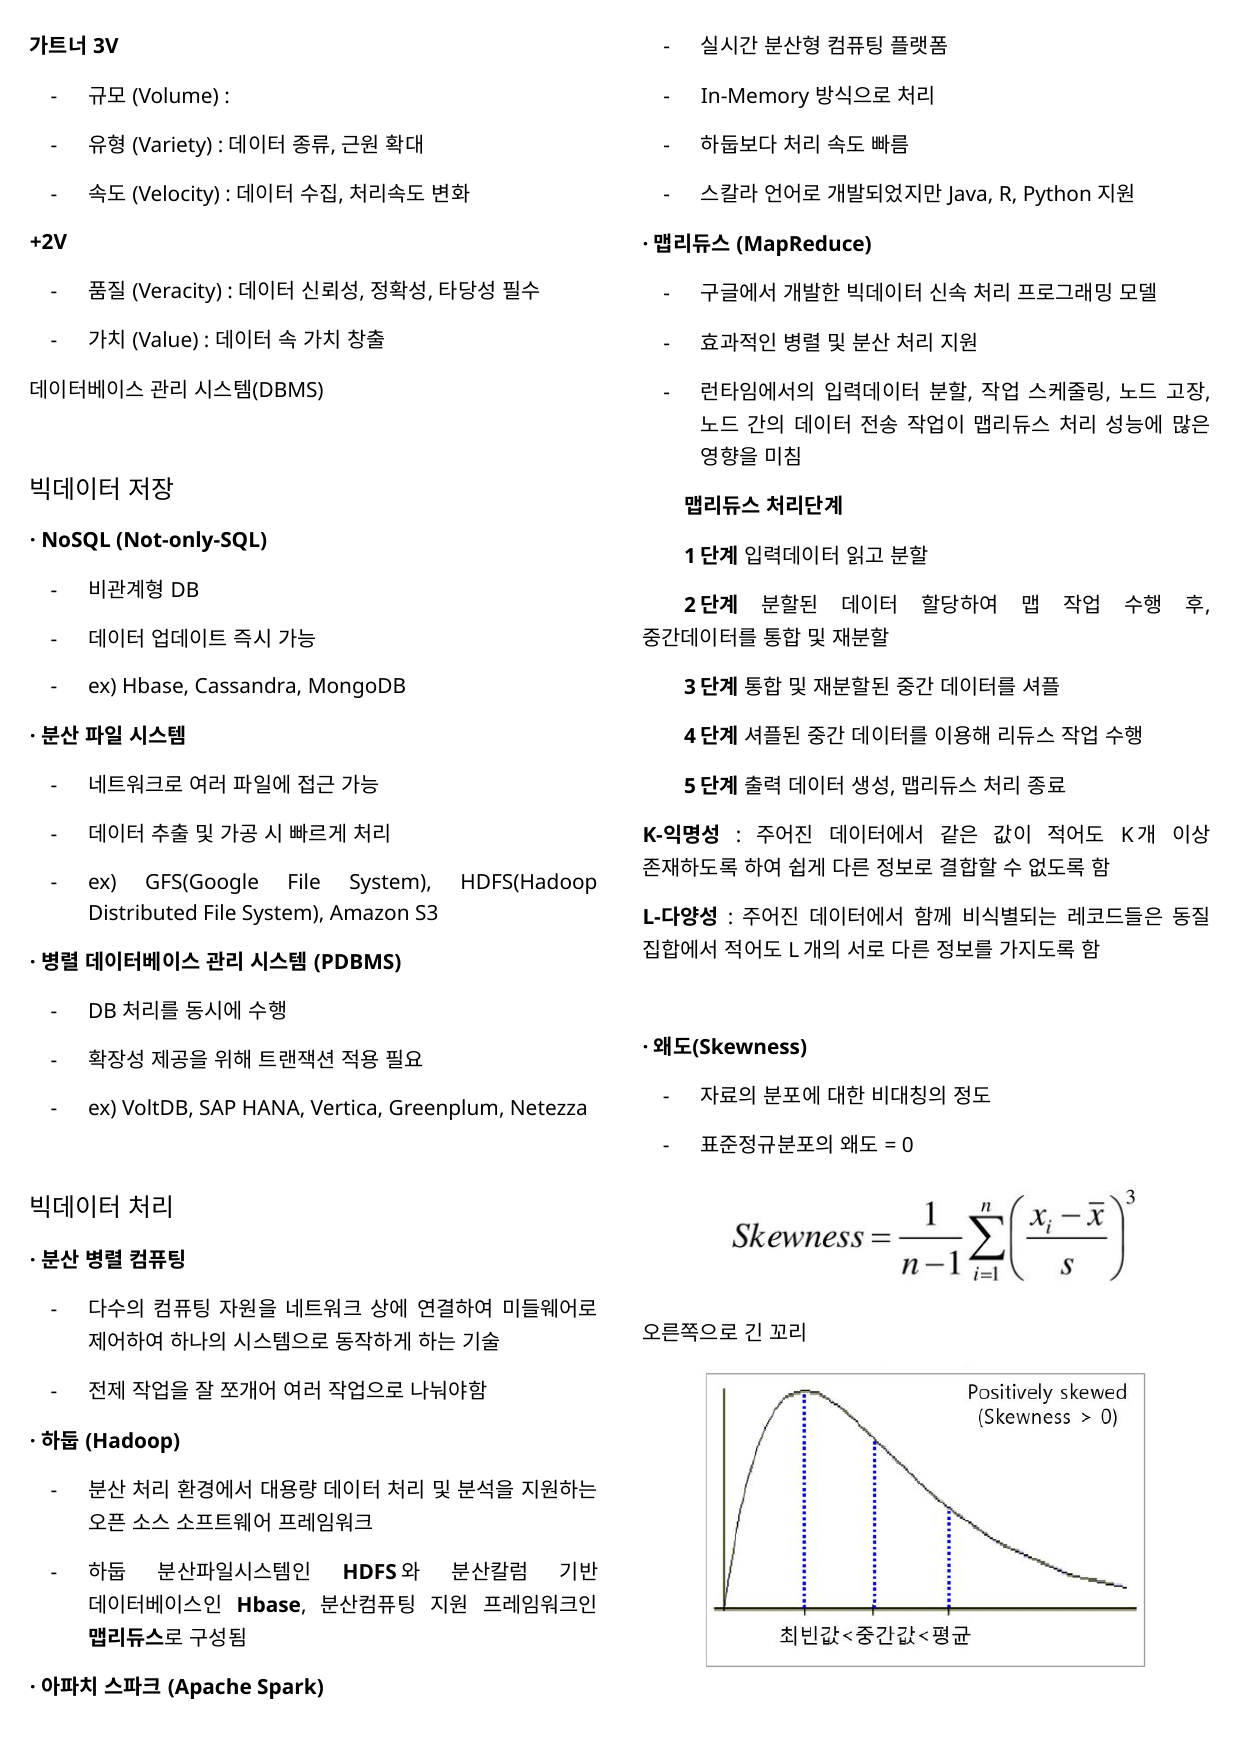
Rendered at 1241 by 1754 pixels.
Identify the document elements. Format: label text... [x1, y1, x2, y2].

list 속도 (Velocity) : 데이터 수집, 처리속도 변화 [50, 178, 598, 208]
text · 왜도(Skewness) [642, 1030, 1211, 1060]
list ex) VoltDB, SAP HANA, Vertica, Greenplum, Netezza [50, 1093, 598, 1121]
text · NoSQL (Not-only-SQL) [29, 526, 598, 554]
text 빅데이터 처리 [29, 1188, 598, 1224]
text · 병렬 데이터베이스 관리 시스템 (PDBMS) [29, 945, 598, 975]
text 데이터베이스 관리 시스템(DBMS) [29, 373, 598, 403]
text · 아파치 스파크 (Apache Spark) [29, 1670, 598, 1700]
text · 분산 병렬 컴퓨팅 [29, 1243, 598, 1274]
text L-다양성 : 주어진 데이터에서 함께 비식별되는 레코드들은 동질 집합에서 적어도 L개의 서로 다른 정보를 가지도록 함 [642, 901, 1211, 963]
list 분산 처리 환경에서 대용량 데이터 처리 및 분석을 지원하는 오픈 소스 소프트웨어 프레임워크 [50, 1473, 598, 1536]
list 효과적인 병렬 및 분산 처리 지원 [663, 326, 1211, 356]
list 네트워크로 여러 파일에 접근 가능 [50, 768, 598, 798]
text K-익명성 : 주어진 데이터에서 같은 값이 적어도 K개 이상 존재하도록 하여 쉽게 다른 정보로 결합할 수 없도록 함 [642, 818, 1211, 881]
list DB 처리를 동시에 수행 [50, 994, 598, 1024]
text 4단계 셔플된 중간 데이터를 이용해 리듀스 작업 수행 [642, 720, 1211, 750]
list 규모 (Volume) : [50, 79, 598, 109]
list 데이터 업데이트 즉시 가능 [50, 622, 598, 652]
list 다수의 컴퓨팅 자원을 네트워크 상에 연결하여 미들웨어로 제어하여 하나의 시스템으로 동작하게 하는 기술 [50, 1293, 598, 1356]
list 표준정규분포의 왜도 = 0 [663, 1129, 1211, 1159]
list 데이터 추출 및 가공 시 빠르게 처리 [50, 818, 598, 848]
text 1단계 입력데이터 읽고 분할 [642, 539, 1211, 569]
text · 하둡 (Hadoop) [29, 1424, 598, 1454]
list 품질 (Veracity) : 데이터 신뢰성, 정확성, 타당성 필수 [50, 274, 598, 305]
picture [698, 1365, 1155, 1677]
list 확장성 제공을 위해 트랜잭션 적용 필요 [50, 1044, 598, 1074]
list 자료의 분포에 대한 비대칭의 정도 [663, 1079, 1211, 1109]
list 스칼라 언어로 개발되었지만 Java, R, Python 지원 [663, 178, 1211, 208]
list 런타임에서의 입력데이터 분할, 작업 스케줄링, 노드 고장, 노드 간의 데이터 전송 작업이 맵리듀스 처리 성능에 많은 영향을 미침 [663, 375, 1211, 471]
list 하둡보다 처리 속도 빠름 [663, 128, 1211, 159]
text 3단계 통합 및 재분할된 중간 데이터를 셔플 [642, 670, 1211, 701]
text 2단계 분할된 데이터 할당하여 맵 작업 수행 후, 중간데이터를 통합 및 재분할 [642, 588, 1211, 651]
text +2V [29, 227, 598, 256]
list 유형 (Variety) : 데이터 종류, 근원 확대 [50, 128, 598, 159]
text 오른쪽으로 긴 꼬리 [642, 1316, 1211, 1346]
list ex) Hbase, Cassandra, MongoDB [50, 672, 598, 700]
text 5단계 출력 데이터 생성, 맵리듀스 처리 종료 [642, 769, 1211, 799]
list 가치 (Value) : 데이터 속 가치 창출 [50, 324, 598, 354]
picture [699, 1178, 1154, 1297]
text · 분산 파일 시스템 [29, 719, 598, 749]
list 실시간 분산형 컴퓨팅 플랫폼 [663, 29, 1211, 60]
text 가트너 3V [29, 29, 598, 60]
text 맵리듀스 처리단계 [642, 490, 1211, 520]
list 전제 작업을 잘 쪼개어 여러 작업으로 나눠야함 [50, 1375, 598, 1405]
list 구글에서 개발한 빅데이터 신속 처리 프로그래밍 모델 [663, 276, 1211, 307]
list 비관계형 DB [50, 573, 598, 603]
text · 맵리듀스 (MapReduce) [642, 227, 1211, 257]
list 하둡 분산파일시스템인 HDFS와 분산칼럼 기반 데이터베이스인 Hbase, 분산컴퓨팅 지원 프레임워크인 맵리듀스로 구성됨 [50, 1555, 598, 1651]
list ex) GFS(Google File System), HDFS(Hadoop Distributed File System), Amazon S3 [50, 867, 598, 926]
text 빅데이터 저장 [29, 470, 598, 506]
list In-Memory 방식으로 처리 [663, 79, 1211, 109]
